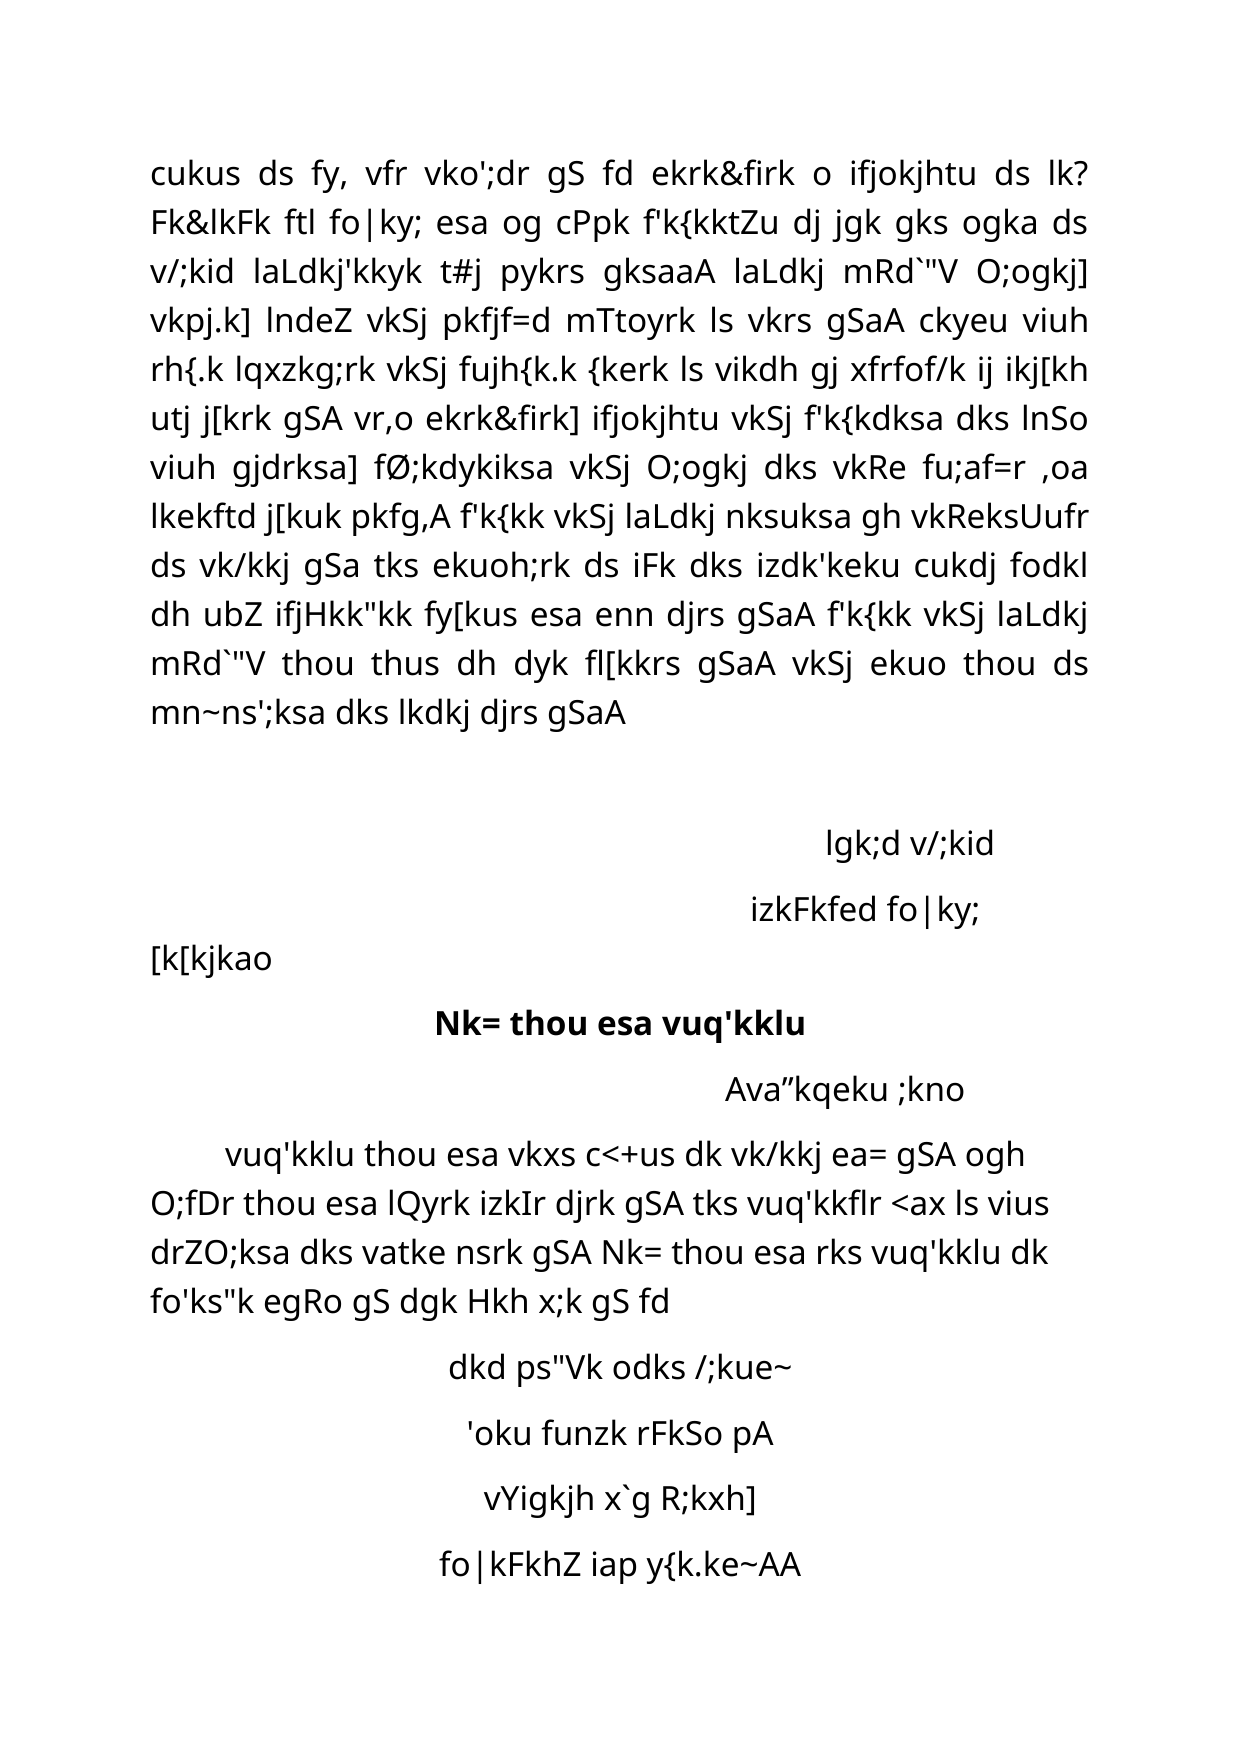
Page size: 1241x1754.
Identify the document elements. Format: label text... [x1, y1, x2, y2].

text Nk= thou esa vuq'kklu [150, 1000, 1090, 1045]
text vuq'kklu thou esa vkxs c<+us dk vk/kkj ea= gSA ogh O;fDr thou esa lQyrk izkIr djrk gSA tks vuq'kkflr <ax ls vius drZO;ksa dks vatke nsrk gSA Nk= thou esa rks vuq'kklu dk fo'ks"k egRo gS dgk Hkh x;k gS fd [150, 1131, 1090, 1323]
text dkd ps"Vk odks /;kue~ [150, 1344, 1090, 1389]
text fo|kFkhZ iap y{k.ke~AA [150, 1541, 1090, 1586]
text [150, 150, 1090, 734]
text Ava”kqeku ;kno [150, 1066, 1090, 1111]
text vYigkjh x`g R;kxh] [150, 1475, 1090, 1520]
text izkFkfed fo|ky; [k[kjkao [150, 885, 1090, 980]
text 'oku funzk rFkSo pA [150, 1409, 1090, 1455]
text lgk;d v/;kid [150, 820, 1090, 865]
